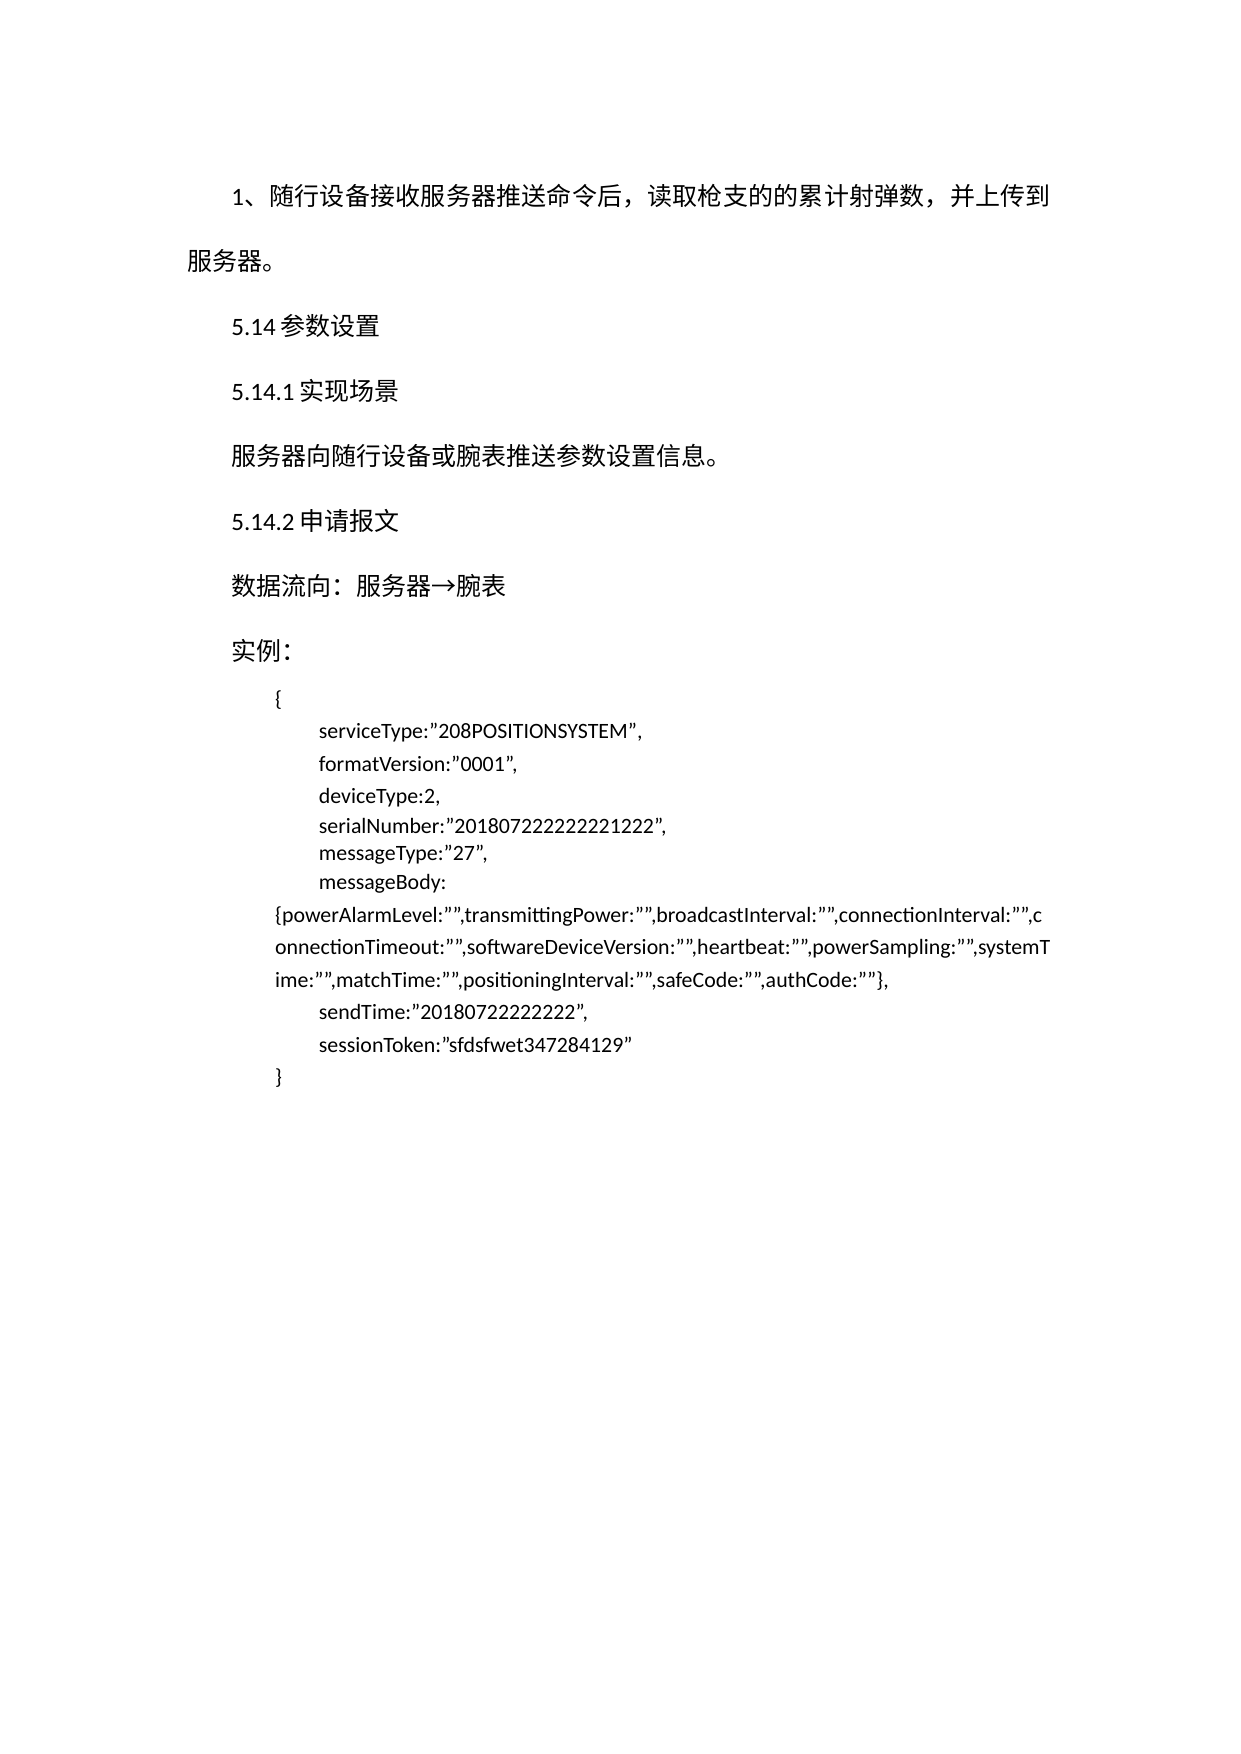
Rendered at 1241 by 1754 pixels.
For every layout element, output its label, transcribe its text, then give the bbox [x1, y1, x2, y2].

list 服务器向随行设备或腕表推送参数设置信息。 [187, 422, 1053, 487]
text serialNumber:”201807222222221222”, [275, 812, 1053, 839]
list 5.14.1实现场景 [187, 357, 1053, 422]
text { [231, 682, 1053, 714]
text formatVersion:”0001”, [275, 747, 1053, 779]
list 5.14参数设置 [187, 292, 1053, 357]
list 5.14.2申请报文 [187, 487, 1053, 552]
text deviceType:2, [275, 779, 1053, 812]
text messageBody:{powerAlarmLevel:””,transmittingPower:””,broadcastInterval:””,connectionInterval:””,connectionTimeout:””,softwareDeviceVersion:””,heartbeat:””,powerSampling:””,systemTime:””,matchTime:””,positioningInterval:””,safeCode:””,authCode:””}, [275, 865, 1053, 995]
list 数据流向：服务器→腕表 [187, 552, 1053, 617]
text serviceType:”208POSITIONSYSTEM”, [275, 714, 1053, 747]
text sessionToken:”sfdsfwet347284129” [275, 1028, 1053, 1060]
list 1、随行设备接收服务器推送命令后，读取枪支的的累计射弹数，并上传到服务器。 [187, 162, 1053, 292]
text } [231, 1060, 1053, 1093]
text sendTime:”20180722222222”, [275, 995, 1053, 1028]
list 实例： [187, 617, 1053, 682]
text messageType:”27”, [275, 839, 1053, 865]
